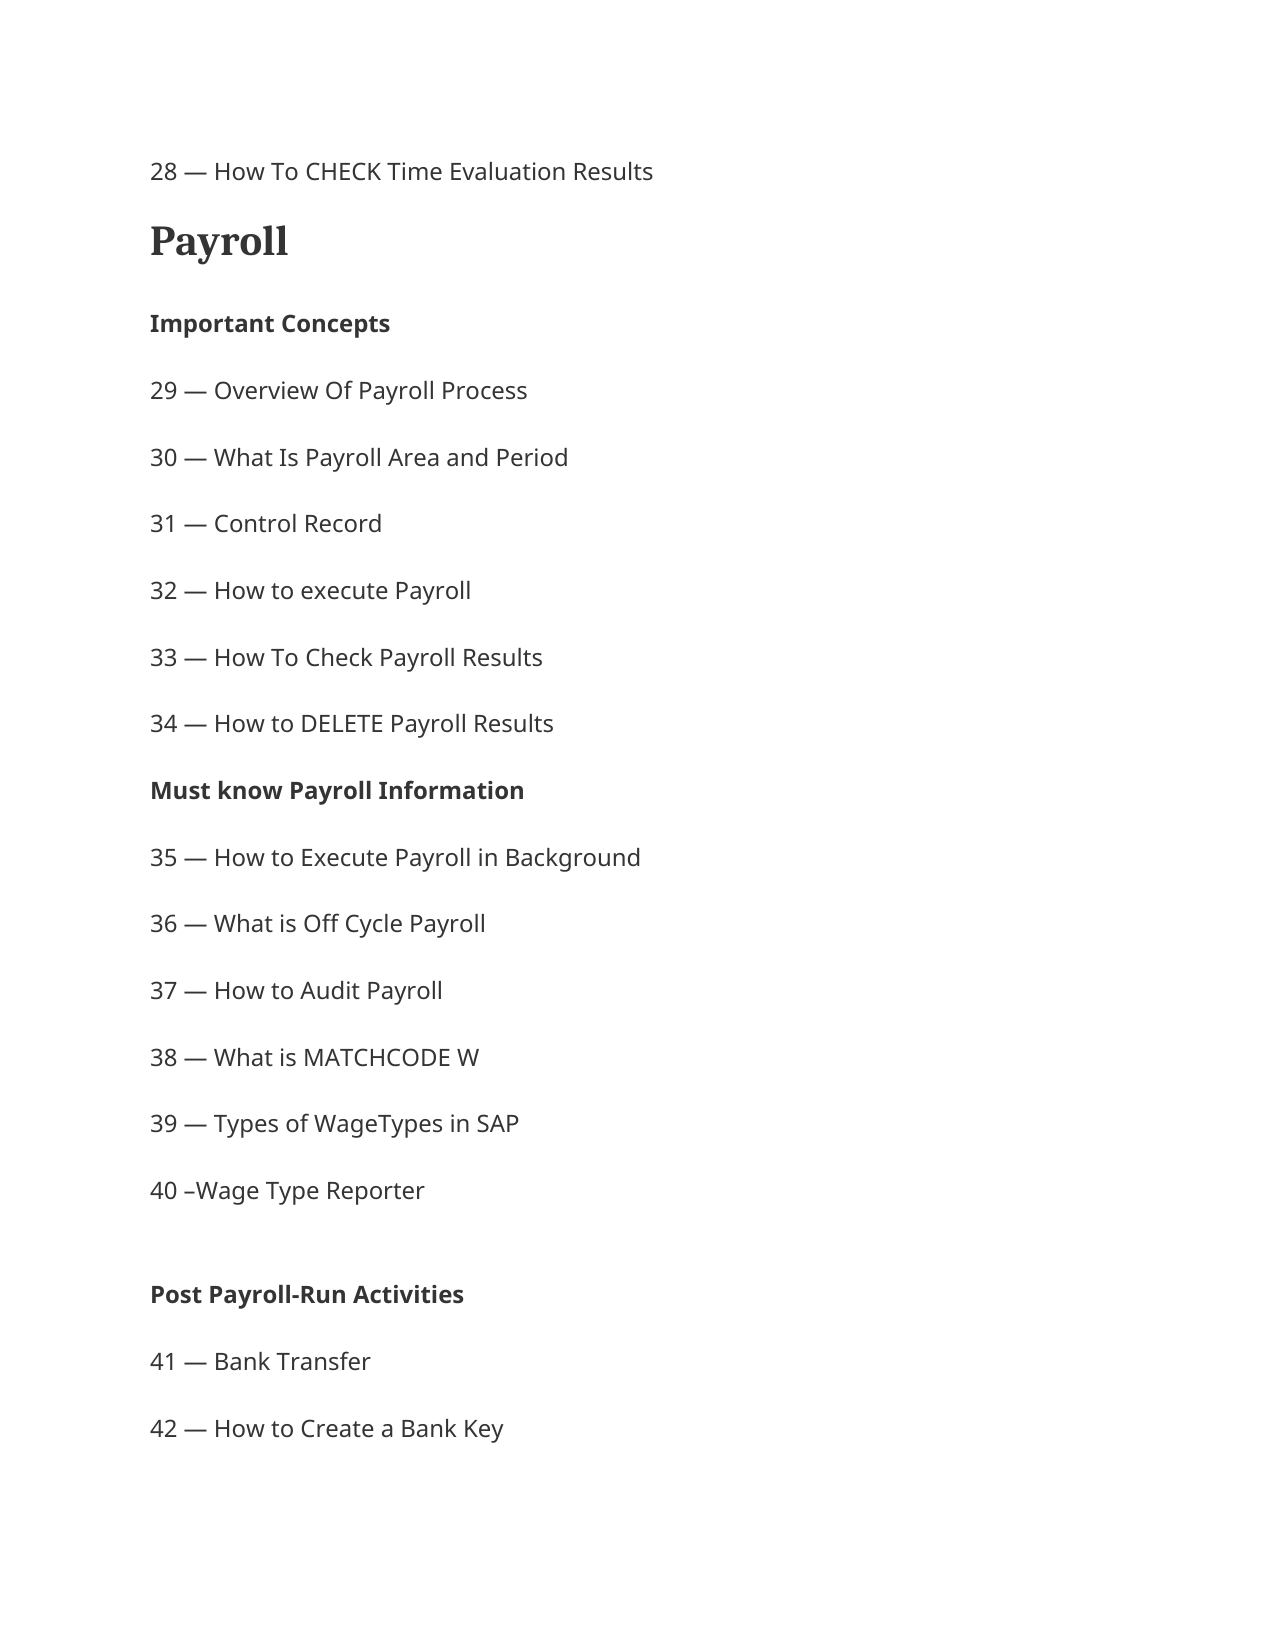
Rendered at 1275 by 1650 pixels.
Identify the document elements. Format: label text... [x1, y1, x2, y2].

text 36 — What is Off Cycle Payroll [150, 902, 1125, 940]
text Must know Payroll Information [150, 769, 1125, 806]
text Important Concepts [150, 302, 1125, 340]
text 35 — How to Execute Payroll in Background [150, 836, 1125, 873]
text 38 — What is MATCHCODE W [150, 1036, 1125, 1073]
text 39 — Types of WageTypes in SAP [150, 1102, 1125, 1140]
subtitle Payroll [150, 217, 1125, 266]
text 41 — Bank Transfer [150, 1340, 1125, 1377]
text 28 — How To CHECK Time Evaluation Results [150, 150, 1125, 187]
text 37 — How to Audit Payroll [150, 969, 1125, 1006]
text 31 — Control Record [150, 502, 1125, 540]
text 29 — Overview Of Payroll Process [150, 369, 1125, 406]
text 42 — How to Create a Bank Key [150, 1406, 1125, 1444]
text 40 –Wage Type Reporter [150, 1169, 1125, 1244]
text Post Payroll-Run Activities [150, 1273, 1125, 1311]
text 33 — How To Check Payroll Results [150, 636, 1125, 673]
text 34 — How to DELETE Payroll Results [150, 702, 1125, 740]
text 32 — How to execute Payroll [150, 569, 1125, 606]
text 30 — What Is Payroll Area and Period [150, 436, 1125, 473]
